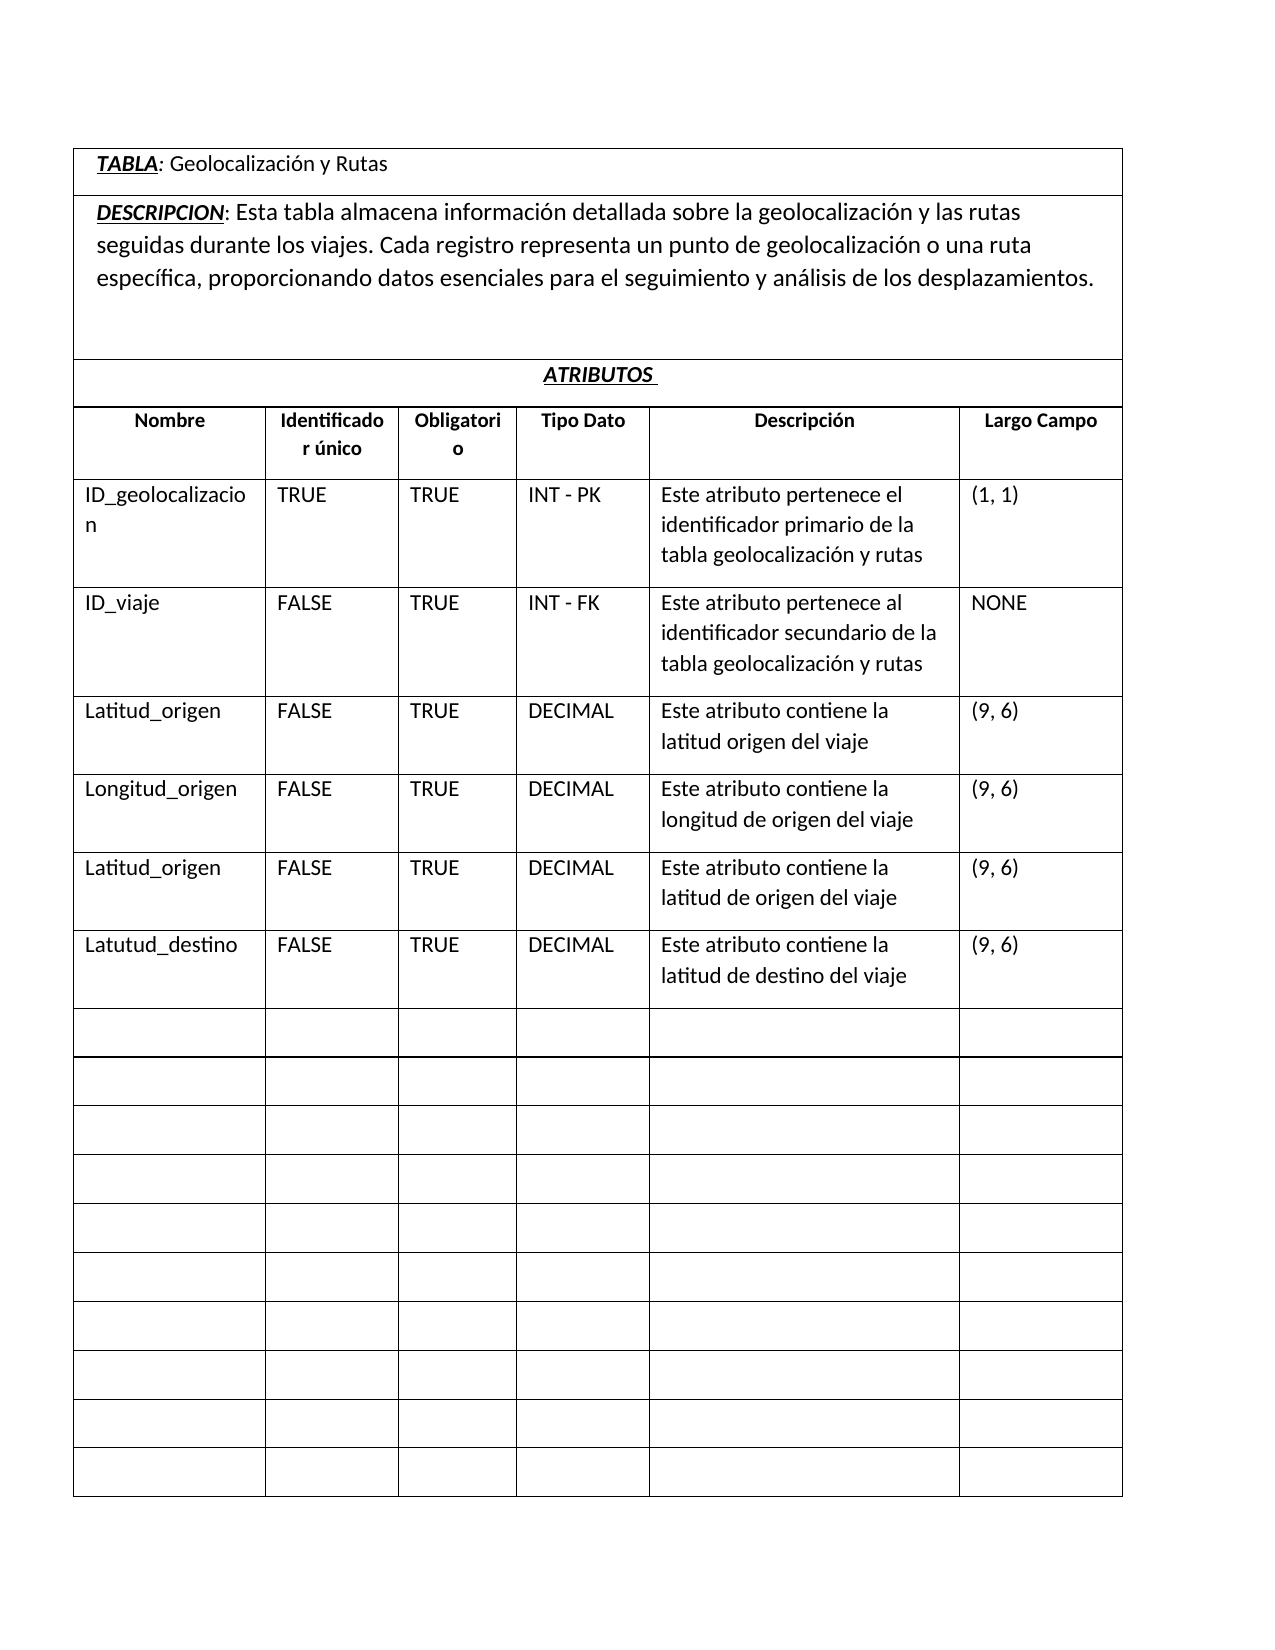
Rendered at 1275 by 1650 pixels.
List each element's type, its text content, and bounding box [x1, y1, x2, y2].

table_cell ID_geolocalizacion [74, 480, 265, 587]
table_cell [650, 1351, 959, 1398]
table_cell DECIMAL [517, 697, 649, 773]
table_cell [517, 1106, 649, 1154]
table_cell Este atributo contiene la latitud de destino del viaje [650, 931, 959, 1008]
table_cell [399, 1302, 516, 1349]
table_cell Longitud_origen [74, 775, 265, 852]
table_cell [517, 1058, 649, 1105]
table_cell Este atributo contiene la latitud de origen del viaje [650, 853, 959, 929]
table_cell DECIMAL [517, 775, 649, 852]
table_cell [399, 1155, 516, 1203]
table_cell [74, 1448, 265, 1496]
table_cell (1, 1) [960, 480, 1122, 587]
table_cell [74, 1155, 265, 1203]
table_cell [74, 1009, 265, 1056]
table_cell [266, 1302, 398, 1349]
table_cell [650, 1106, 959, 1154]
table_cell Latutud_destino [74, 931, 265, 1008]
table_cell [517, 1204, 649, 1252]
table_cell [74, 1351, 265, 1398]
table_cell [650, 1302, 959, 1349]
table_cell Este atributo pertenece al identificador secundario de la tabla geolocalización y rutas [650, 588, 959, 696]
table_cell [266, 1204, 398, 1252]
table_header TABLA: Geolocalización y Rutas [74, 149, 1122, 195]
table_cell Tipo Dato [517, 408, 649, 479]
table_cell [650, 1204, 959, 1252]
table_cell (9, 6) [960, 853, 1122, 929]
table_cell [650, 1400, 959, 1447]
table_cell TRUE [399, 588, 516, 696]
table_cell Este atributo contiene la longitud de origen del viaje [650, 775, 959, 852]
table_cell [650, 1155, 959, 1203]
table_cell [960, 1204, 1122, 1252]
table_cell Este atributo pertenece el identificador primario de la tabla geolocalización y rutas [650, 480, 959, 587]
table_cell [266, 1448, 398, 1496]
table_cell TRUE [399, 931, 516, 1008]
table_cell TRUE [399, 853, 516, 929]
table_cell [399, 1106, 516, 1154]
table_cell ID_viaje [74, 588, 265, 696]
table_cell Nombre [74, 408, 265, 479]
table_cell [399, 1253, 516, 1301]
table_cell [399, 1400, 516, 1447]
table_cell [266, 1058, 398, 1105]
table_cell DECIMAL [517, 853, 649, 929]
table_cell [266, 1009, 398, 1056]
table_cell Obligatorio [399, 408, 516, 479]
table_cell [517, 1009, 649, 1056]
table_cell (9, 6) [960, 697, 1122, 773]
table_cell [266, 1106, 398, 1154]
table_cell [74, 1253, 265, 1301]
table_cell [960, 1400, 1122, 1447]
table_cell [960, 1351, 1122, 1398]
table_cell [74, 1204, 265, 1252]
table_cell INT - FK [517, 588, 649, 696]
table_cell FALSE [266, 775, 398, 852]
table_cell Este atributo contiene la latitud origen del viaje [650, 697, 959, 773]
table_cell DECIMAL [517, 931, 649, 1008]
table_cell DESCRIPCION: Esta tabla almacena información detallada sobre la geolocalización y las rutas seguidas durante los viajes. Cada registro representa un punto de geolocalización o una ruta específica, proporcionando datos esenciales para el seguimiento y análisis de los desplazamientos. [74, 196, 1122, 359]
table_cell [517, 1351, 649, 1398]
table_cell ATRIBUTOS [74, 360, 1122, 406]
table_cell FALSE [266, 853, 398, 929]
table_cell [517, 1253, 649, 1301]
table_cell [960, 1448, 1122, 1496]
table_cell [399, 1204, 516, 1252]
table_cell [266, 1253, 398, 1301]
table_cell [399, 1448, 516, 1496]
table_cell NONE [960, 588, 1122, 696]
table_cell (9, 6) [960, 931, 1122, 1008]
table_cell FALSE [266, 931, 398, 1008]
table_cell [960, 1253, 1122, 1301]
table_cell [266, 1155, 398, 1203]
table_cell [517, 1448, 649, 1496]
table_cell INT - PK [517, 480, 649, 587]
table_cell [650, 1009, 959, 1056]
table_cell Identificador único [266, 408, 398, 479]
table_cell [266, 1400, 398, 1447]
table_cell [399, 1058, 516, 1105]
table_cell [517, 1400, 649, 1447]
table_cell [650, 1448, 959, 1496]
table_cell (9, 6) [960, 775, 1122, 852]
table_cell TRUE [266, 480, 398, 587]
table_cell [650, 1058, 959, 1105]
table_cell [266, 1351, 398, 1398]
table_cell [399, 1009, 516, 1056]
table_cell Latitud_origen [74, 853, 265, 929]
table_cell TRUE [399, 480, 516, 587]
table_cell [960, 1106, 1122, 1154]
table_cell [74, 1302, 265, 1349]
table_cell [74, 1106, 265, 1154]
table_cell [517, 1302, 649, 1349]
table_cell Descripción [650, 408, 959, 479]
table_cell TRUE [399, 775, 516, 852]
table_cell FALSE [266, 697, 398, 773]
table_cell Largo Campo [960, 408, 1122, 479]
table_cell [960, 1155, 1122, 1203]
table_cell [960, 1058, 1122, 1105]
table_cell [960, 1009, 1122, 1056]
table_cell [74, 1058, 265, 1105]
table_cell TRUE [399, 697, 516, 773]
table_cell Latitud_origen [74, 697, 265, 773]
table_cell [517, 1155, 649, 1203]
table_cell [399, 1351, 516, 1398]
table_cell [74, 1400, 265, 1447]
table_cell [650, 1253, 959, 1301]
table_cell FALSE [266, 588, 398, 696]
table_cell [960, 1302, 1122, 1349]
